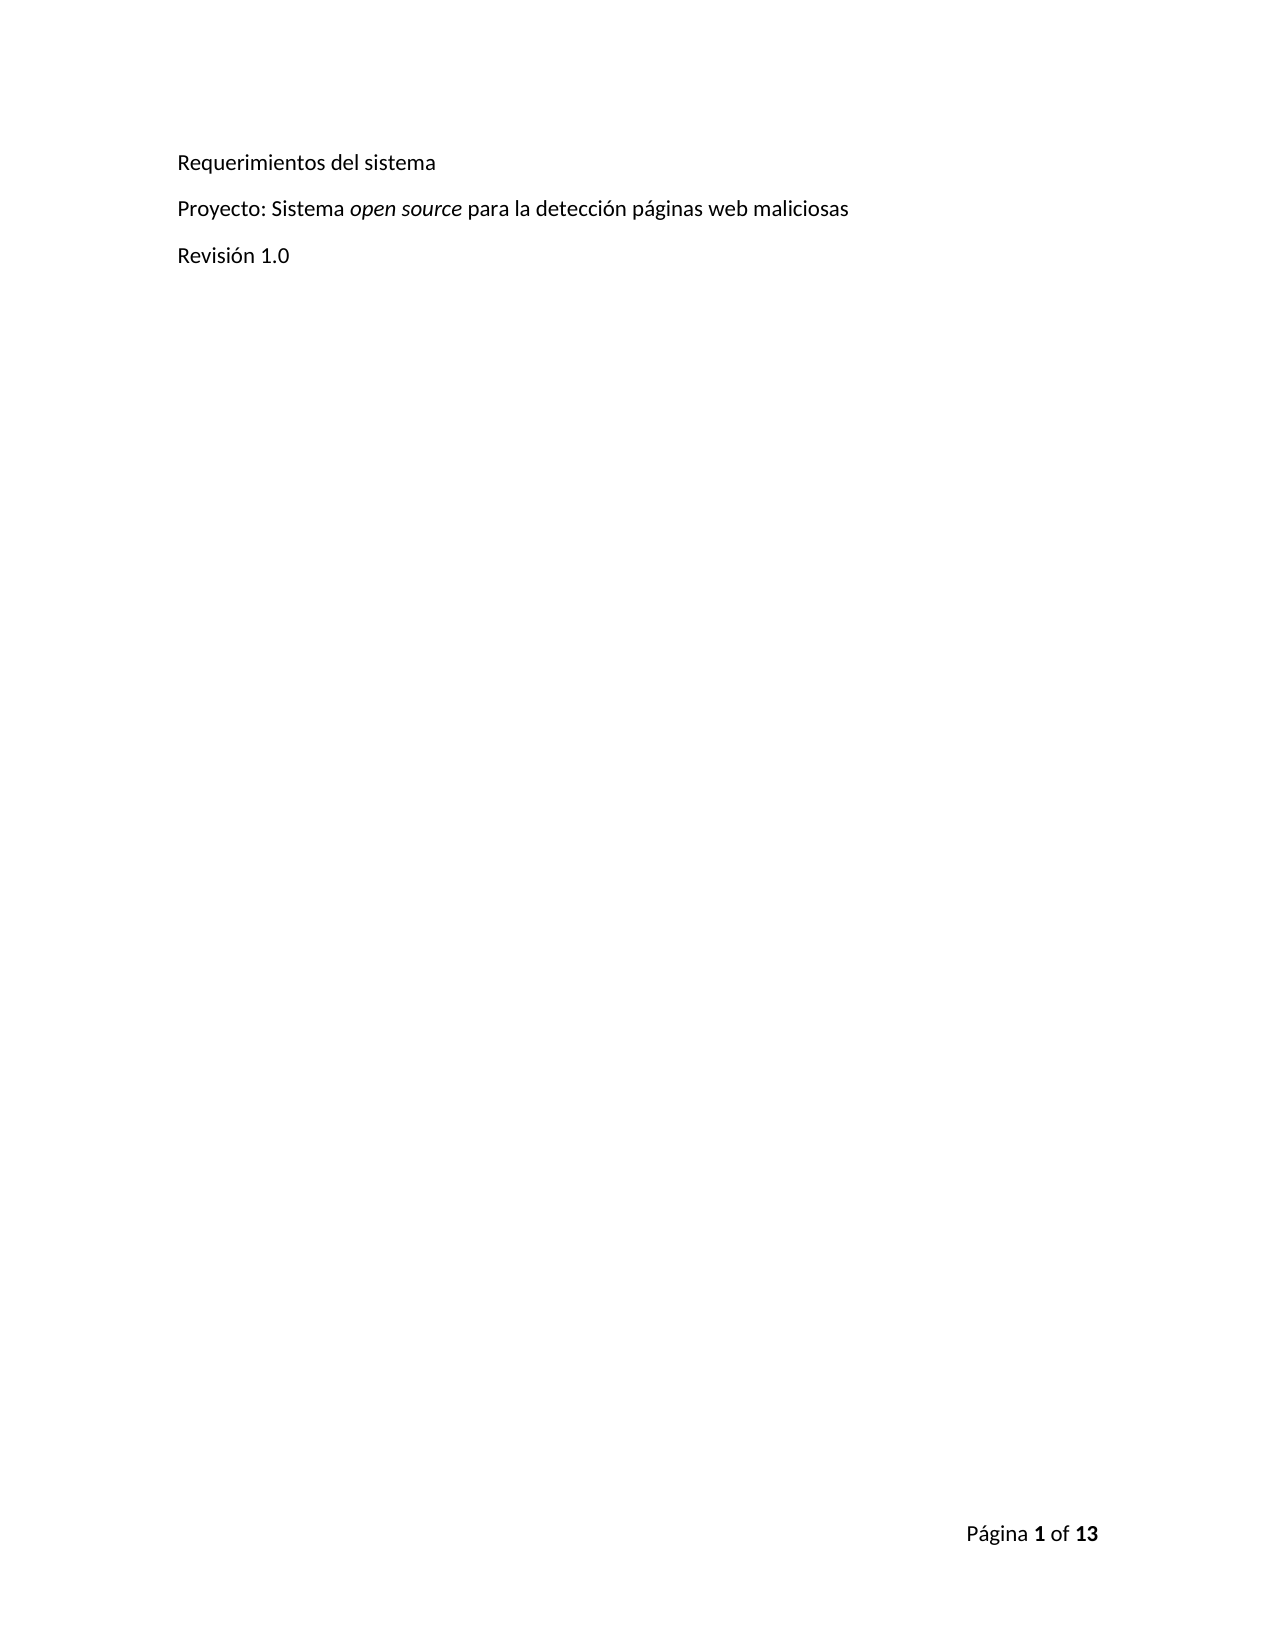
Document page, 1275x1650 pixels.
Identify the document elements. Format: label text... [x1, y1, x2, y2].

text Proyecto: Sistema open source para la detección páginas web maliciosas [177, 194, 1098, 222]
text Revisión 1.0 [177, 241, 1098, 269]
text Requerimientos del sistema [177, 148, 1098, 176]
